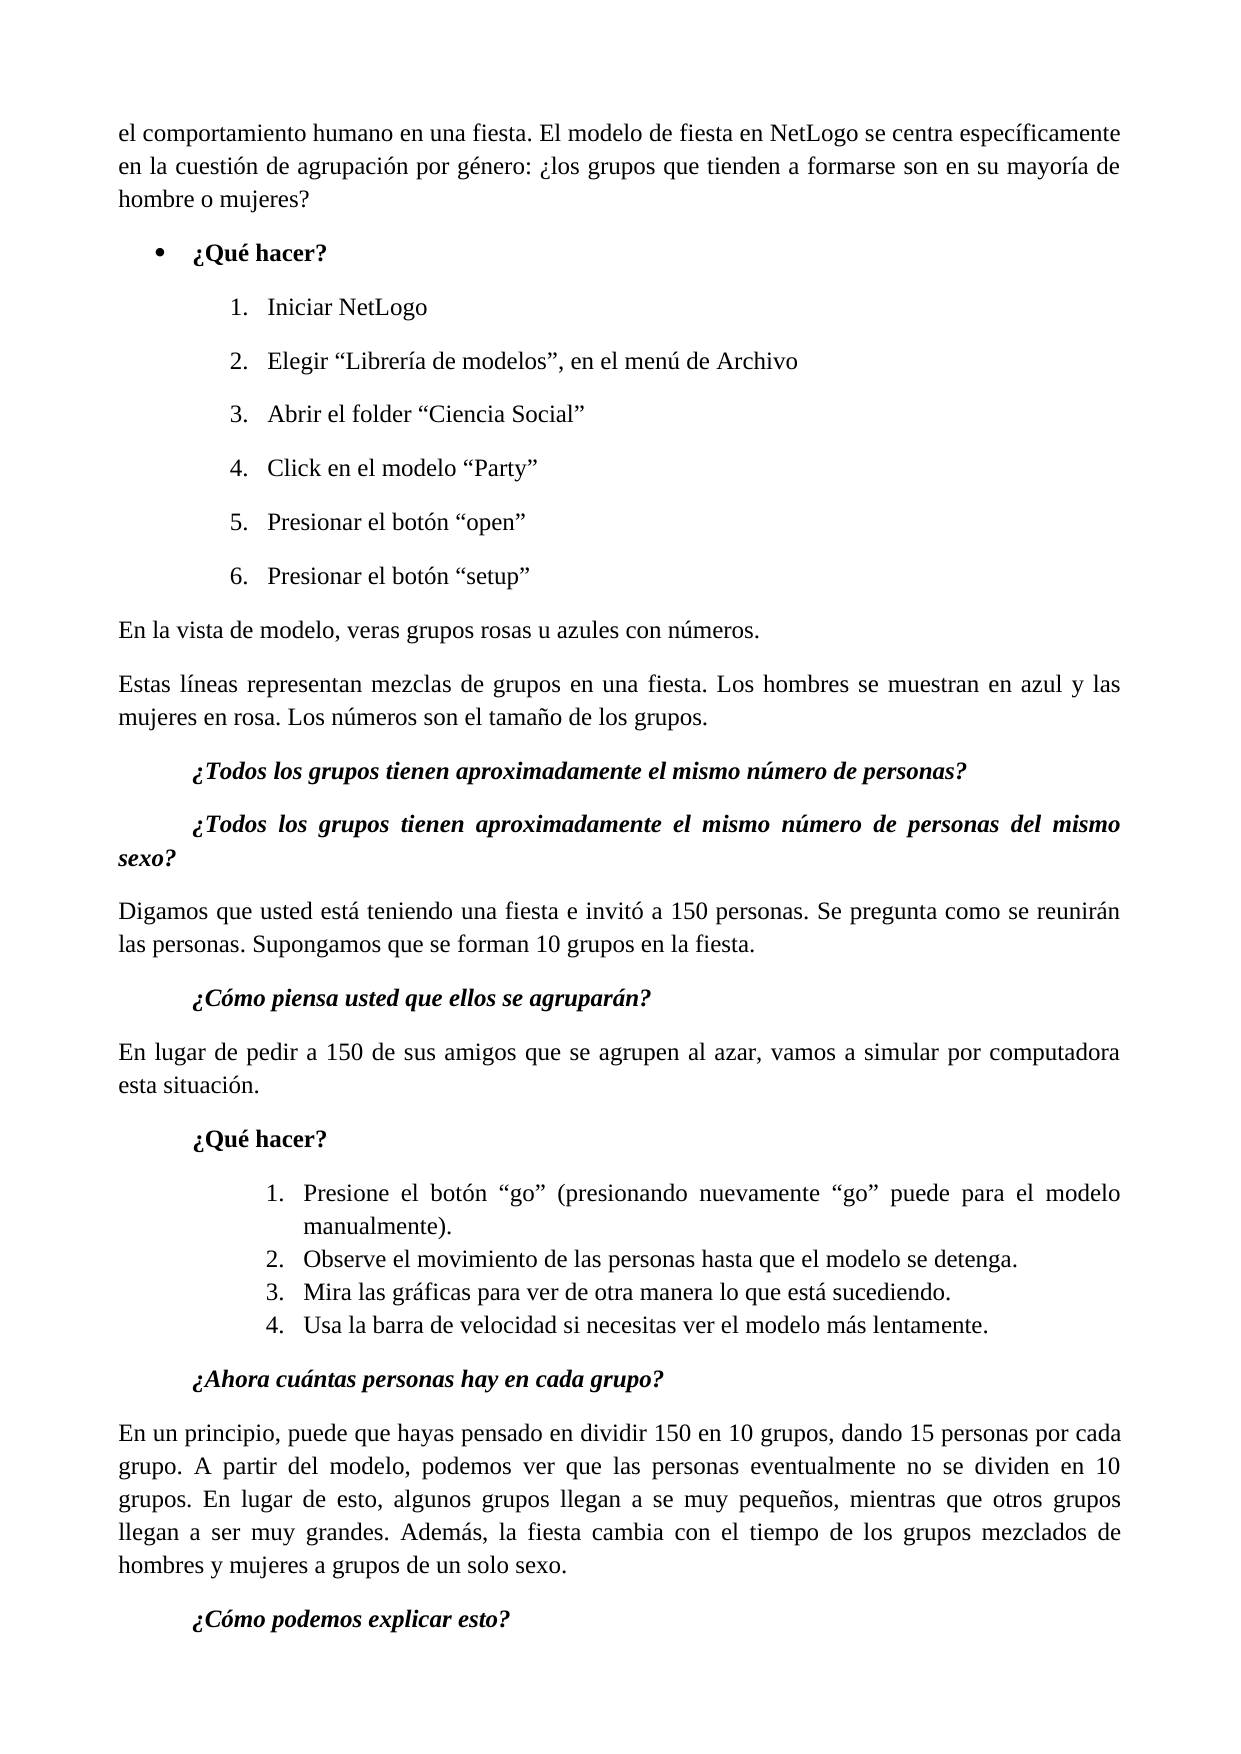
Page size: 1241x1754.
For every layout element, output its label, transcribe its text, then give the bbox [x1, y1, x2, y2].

list Click en el modelo “Party” [229, 453, 1122, 482]
text ¿Cómo podemos explicar esto? [118, 1604, 1122, 1632]
list Abrir el folder “Ciencia Social” [229, 399, 1122, 428]
list Presionar el botón “setup” [229, 561, 1122, 590]
text Digamos que usted está teniendo una fiesta e invitó a 150 personas. Se pregunta como se reunirán las personas. Supongamos que se forman 10 grupos en la fiesta. [118, 896, 1122, 958]
text Estas líneas representan mezclas de grupos en una fiesta. Los hombres se muestran en azul y las mujeres en rosa. Los números son el tamaño de los grupos. [118, 669, 1122, 731]
text ¿Todos los grupos tienen aproximadamente el mismo número de personas? [118, 756, 1122, 784]
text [118, 118, 1122, 213]
list Usa la barra de velocidad si necesitas ver el modelo más lentamente. [266, 1310, 1122, 1339]
list ¿Qué hacer? [156, 238, 1122, 267]
text ¿Qué hacer? [118, 1124, 1122, 1153]
text ¿Ahora cuántas personas hay en cada grupo? [118, 1364, 1122, 1393]
list Presione el botón “go” (presionando nuevamente “go” puede para el modelo manualmente). [266, 1178, 1122, 1240]
text ¿Cómo piensa usted que ellos se agruparán? [118, 983, 1122, 1012]
text En un principio, puede que hayas pensado en dividir 150 en 10 grupos, dando 15 personas por cada grupo. A partir del modelo, podemos ver que las personas eventualmente no se dividen en 10 grupos. En lugar de esto, algunos grupos llegan a se muy pequeños, mientras que otros grupos llegan a ser muy grandes. Además, la fiesta cambia con el tiempo de los grupos mezclados de hombres y mujeres a grupos de un solo sexo. [118, 1418, 1122, 1578]
list Elegir “Librería de modelos”, en el menú de Archivo [229, 346, 1122, 374]
list Presionar el botón “open” [229, 507, 1122, 536]
text ¿Todos los grupos tienen aproximadamente el mismo número de personas del mismo sexo? [118, 809, 1122, 871]
text En la vista de modelo, veras grupos rosas u azules con números. [118, 615, 1122, 644]
list Iniciar NetLogo [229, 292, 1122, 321]
list Mira las gráficas para ver de otra manera lo que está sucediendo. [266, 1277, 1122, 1306]
list Observe el movimiento de las personas hasta que el modelo se detenga. [266, 1244, 1122, 1273]
text En lugar de pedir a 150 de sus amigos que se agrupen al azar, vamos a simular por computadora esta situación. [118, 1037, 1122, 1099]
